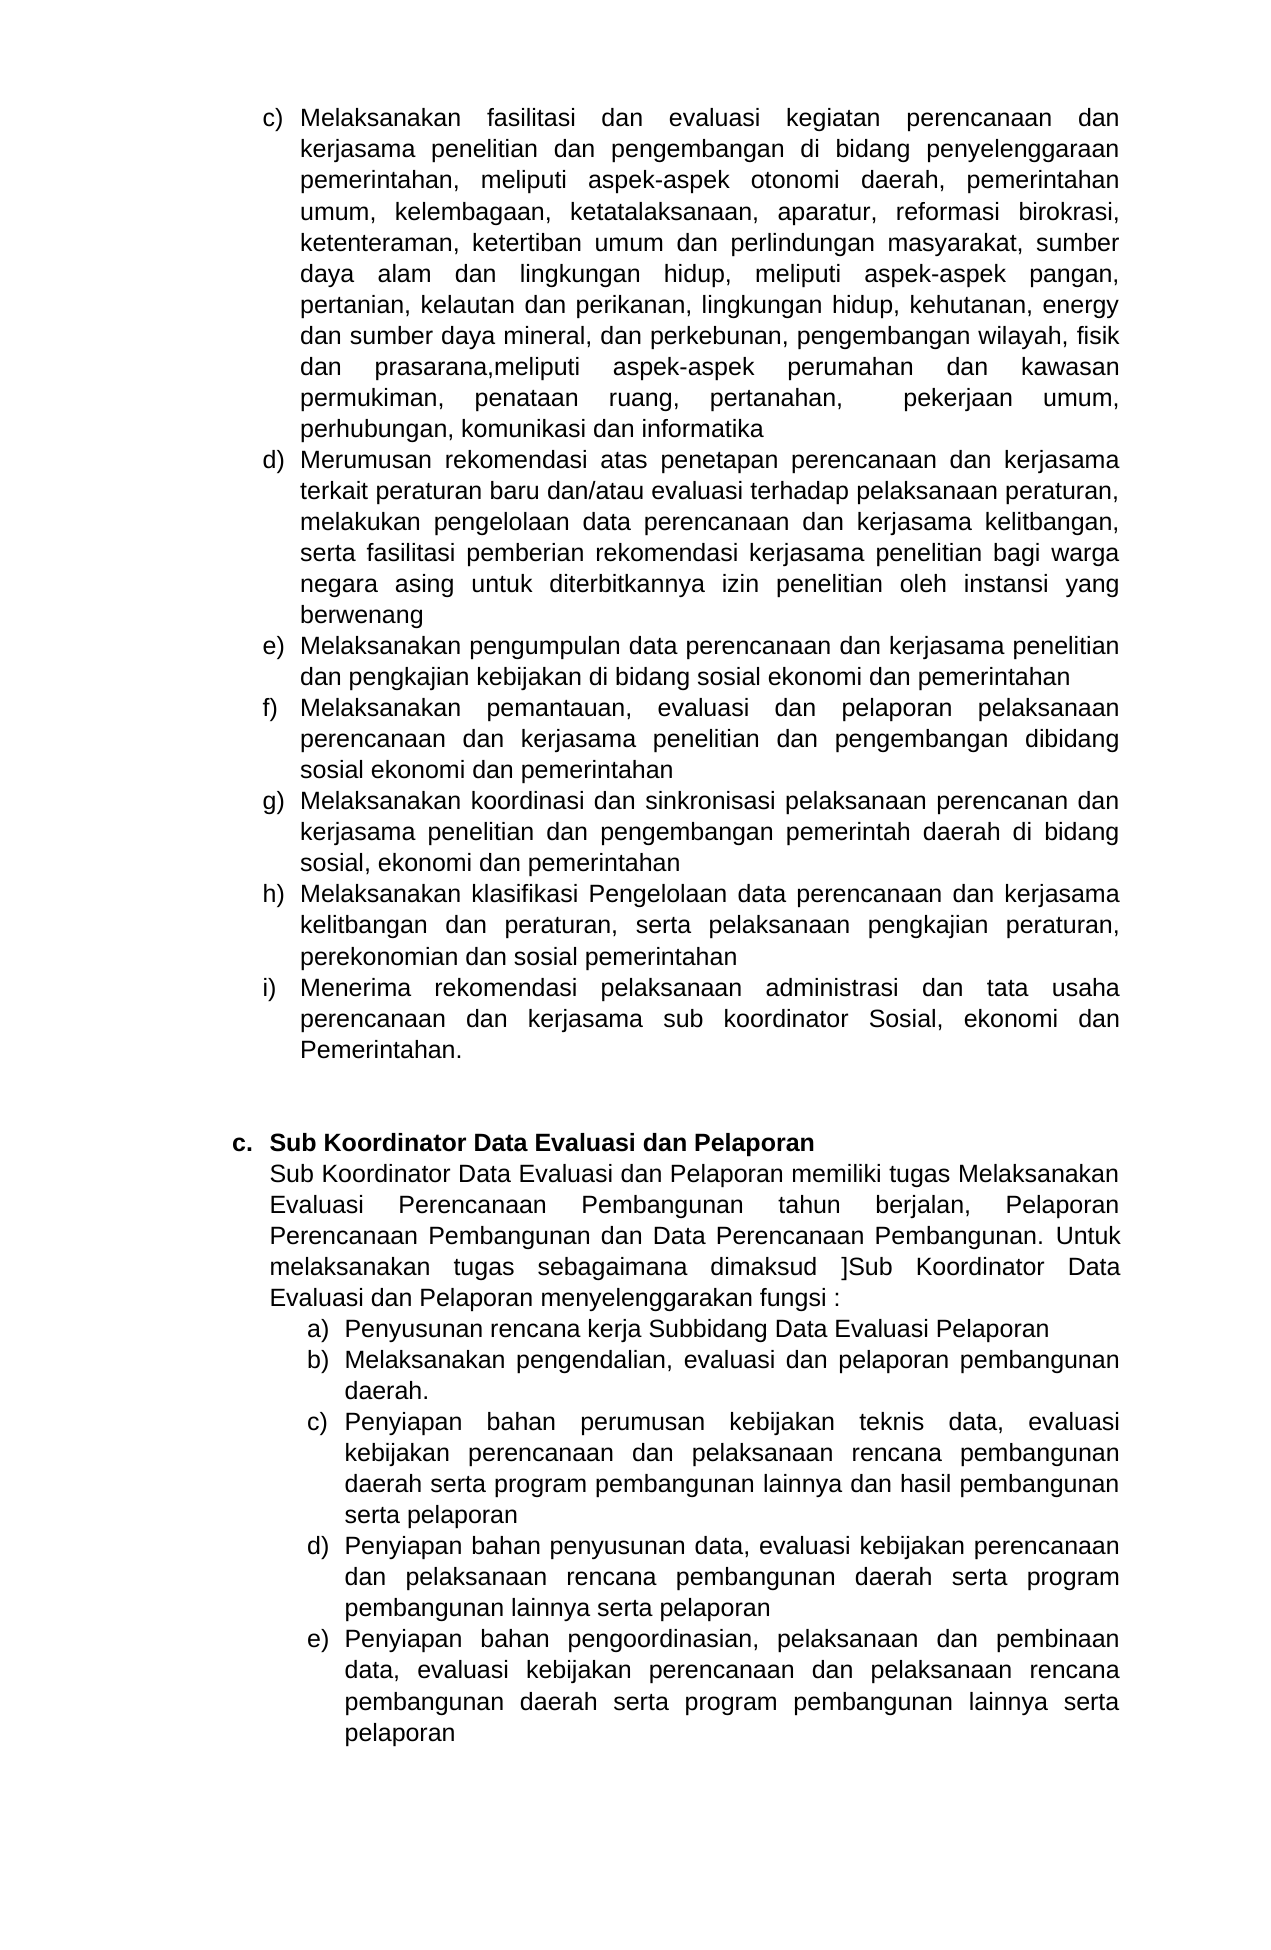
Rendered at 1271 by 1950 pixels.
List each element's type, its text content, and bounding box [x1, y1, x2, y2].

list Sub Koordinator Data Evaluasi dan Pelaporan [232, 1128, 1121, 1157]
list Sub Koordinator Data Evaluasi dan Pelaporan memiliki tugas Melaksanakan Evaluasi Perencanaan Pembangunan tahun berjalan, Pelaporan Perencanaan Pembangunan dan Data Perencanaan Pembangunan. Untuk melaksanakan tugas sebagaimana dimaksud ]Sub Koordinator Data Evaluasi dan Pelaporan menyelenggarakan fungsi : [269, 1159, 1121, 1312]
list Menerima rekomendasi pelaksanaan administrasi dan tata usaha perencanaan dan kerjasama sub koordinator Sosial, ekonomi dan Pemerintahan. [262, 973, 1121, 1063]
list Merumusan rekomendasi atas penetapan perencanaan dan kerjasama terkait peraturan baru dan/atau evaluasi terhadap pelaksanaan peraturan, melakukan pengelolaan data perencanaan dan kerjasama kelitbangan, serta fasilitasi pemberian rekomendasi kerjasama penelitian bagi warga negara asing untuk diterbitkannya izin penelitian oleh instansi yang berwenang [262, 445, 1121, 629]
list Penyiapan bahan penyusunan data, evaluasi kebijakan perencanaan dan pelaksanaan rencana pembangunan daerah serta program pembangunan lainnya serta pelaporan [307, 1531, 1121, 1622]
list Melaksanakan pengendalian, evaluasi dan pelaporan pembangunan daerah. [307, 1345, 1121, 1405]
list Melaksanakan pemantauan, evaluasi dan pelaporan pelaksanaan perencanaan dan kerjasama penelitian dan pengembangan dibidang sosial ekonomi dan pemerintahan [262, 693, 1121, 784]
list Melaksanakan koordinasi dan sinkronisasi pelaksanaan perencanan dan kerjasama penelitian dan pengembangan pemerintah daerah di bidang sosial, ekonomi dan pemerintahan [262, 786, 1121, 877]
list Melaksanakan fasilitasi dan evaluasi kegiatan perencanaan dan kerjasama penelitian dan pengembangan di bidang penyelenggaraan pemerintahan, meliputi aspek-aspek otonomi daerah, pemerintahan umum, kelembagaan, ketatalaksanaan, aparatur, reformasi birokrasi, ketenteraman, ketertiban umum dan perlindungan masyarakat, sumber daya alam dan lingkungan hidup, meliputi aspek-aspek pangan, pertanian, kelautan dan perikanan, lingkungan hidup, kehutanan, energy dan sumber daya mineral, dan perkebunan, pengembangan wilayah, fisik dan prasarana,meliputi aspek-aspek perumahan dan kawasan permukiman, penataan ruang, pertanahan, pekerjaan umum, perhubungan, komunikasi dan informatika [262, 103, 1121, 443]
list Melaksanakan pengumpulan data perencanaan dan kerjasama penelitian dan pengkajian kebijakan di bidang sosial ekonomi dan pemerintahan [262, 631, 1121, 691]
list Penyiapan bahan pengoordinasian, pelaksanaan dan pembinaan data, evaluasi kebijakan perencanaan dan pelaksanaan rencana pembangunan daerah serta program pembangunan lainnya serta pelaporan [307, 1624, 1121, 1746]
list Penyiapan bahan perumusan kebijakan teknis data, evaluasi kebijakan perencanaan dan pelaksanaan rencana pembangunan daerah serta program pembangunan lainnya dan hasil pembangunan serta pelaporan [307, 1407, 1121, 1529]
list Melaksanakan klasifikasi Pengelolaan data perencanaan dan kerjasama kelitbangan dan peraturan, serta pelaksanaan pengkajian peraturan, perekonomian dan sosial pemerintahan [262, 879, 1121, 970]
list Penyusunan rencana kerja Subbidang Data Evaluasi Pelaporan [307, 1314, 1121, 1343]
